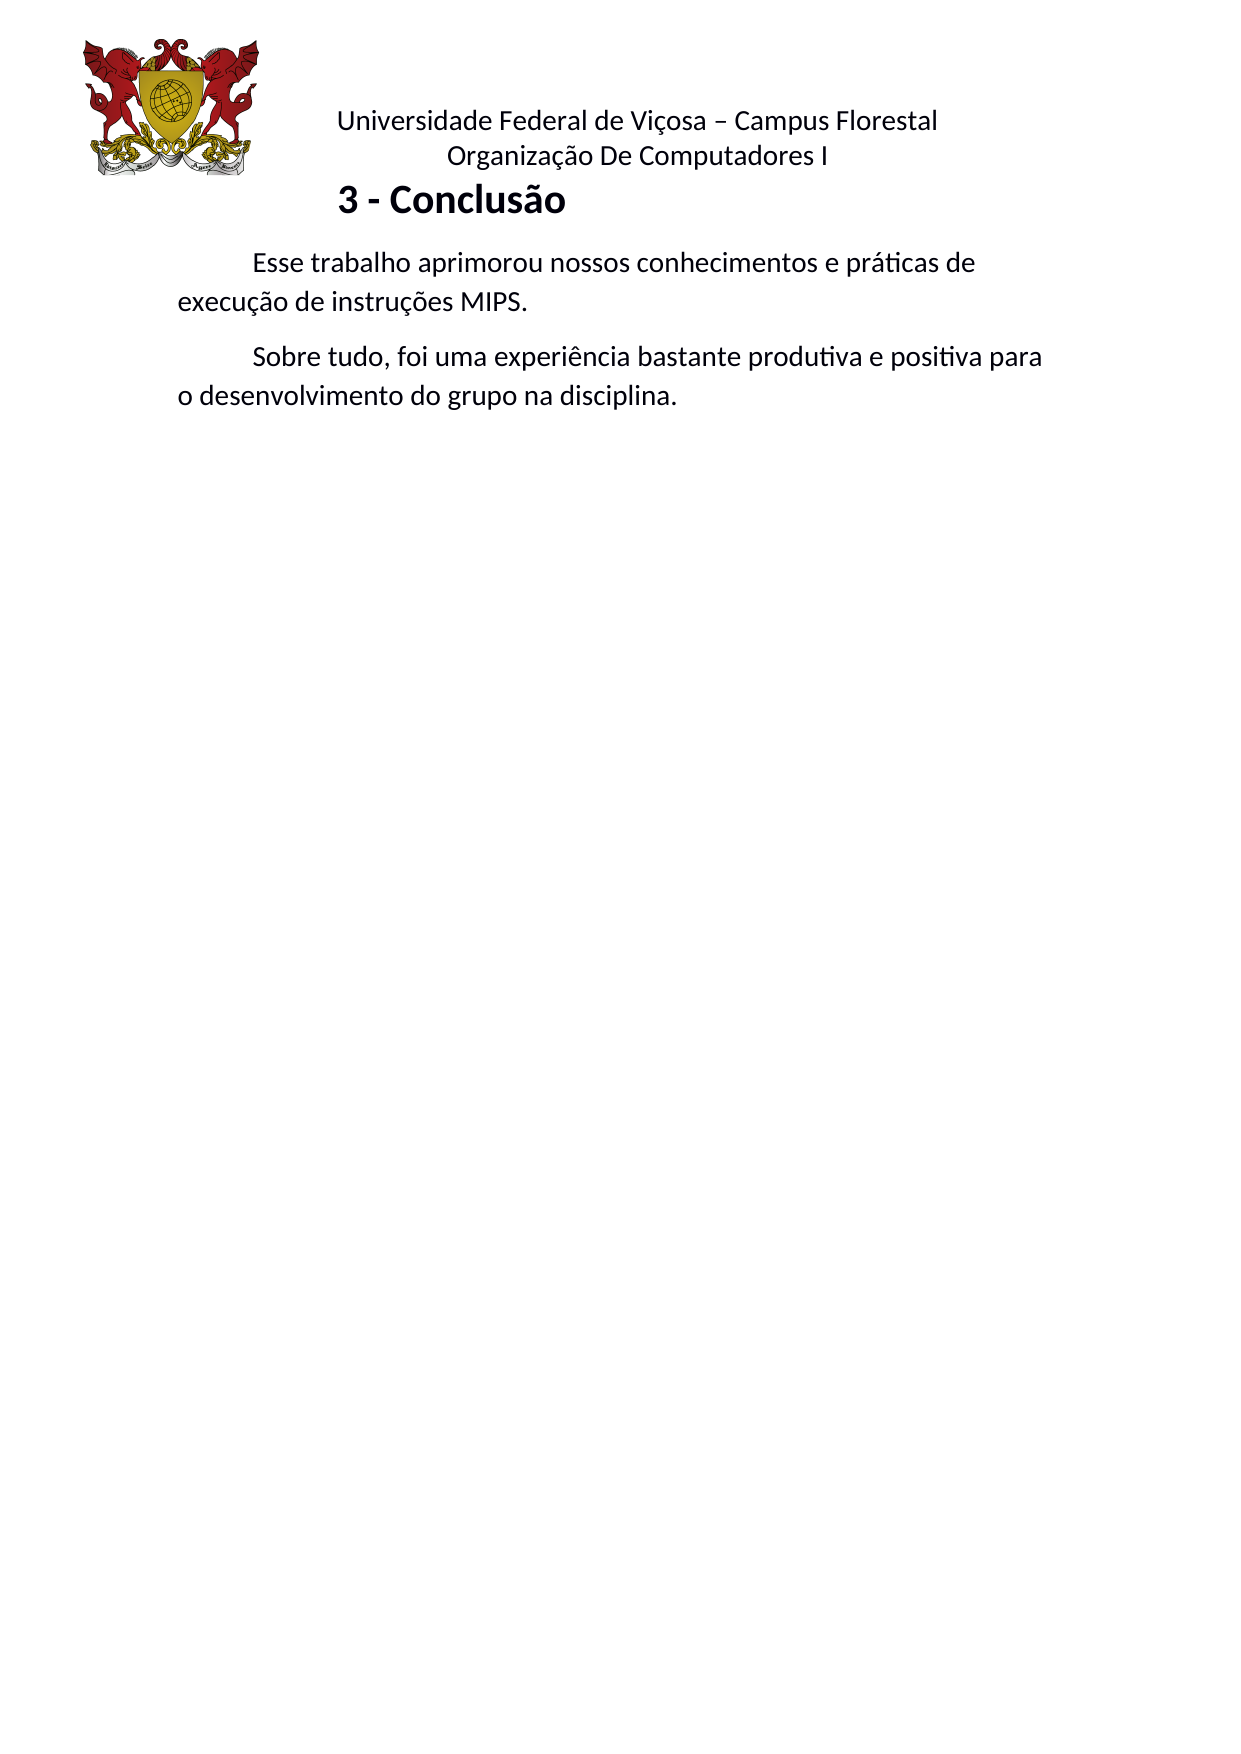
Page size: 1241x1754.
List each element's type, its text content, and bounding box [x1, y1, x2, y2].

text 3 - Conclusão [177, 173, 1063, 224]
text Esse trabalho aprimorou nossos conhecimentos e práticas de execução de instruções MIPS. [177, 244, 1063, 319]
text Sobre tudo, foi uma experiência bastante produtiva e positiva para o desenvolvimento do grupo na disciplina. [177, 338, 1063, 412]
picture [75, 29, 265, 176]
